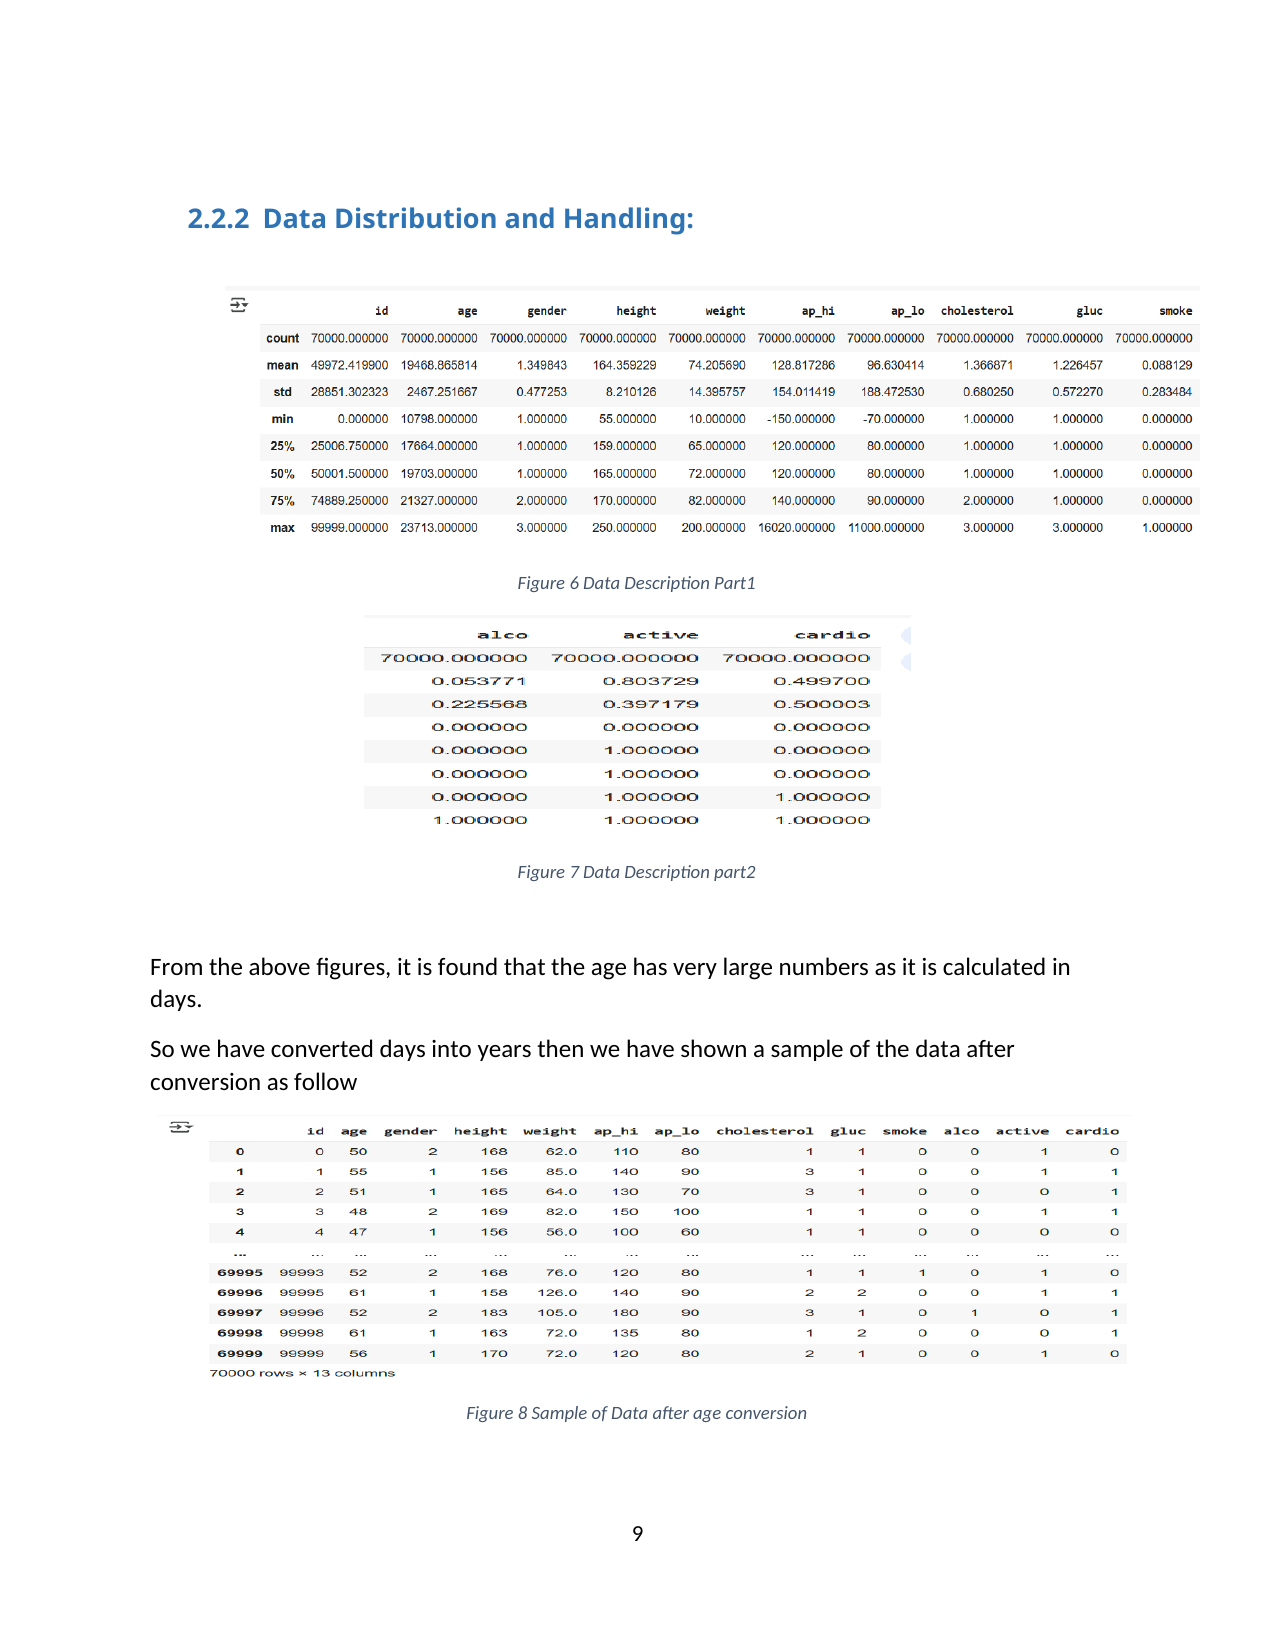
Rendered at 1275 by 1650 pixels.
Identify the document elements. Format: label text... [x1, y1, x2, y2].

text Figure 7 Data Description part2 [150, 860, 1125, 883]
text Figure 8 Sample of Data after age conversion [150, 1401, 1125, 1424]
subtitle Data Distribution and Handling: [187, 199, 1125, 236]
picture [364, 615, 911, 842]
text So we have converted days into years then we have shown a sample of the data after conversion as follow [150, 1033, 1125, 1097]
text Figure 6 Data Description Part1 [150, 571, 1125, 594]
picture [150, 1115, 1132, 1383]
picture [225, 286, 1200, 553]
text From the above figures, it is found that the age has very large numbers as it is calculated in days. [150, 951, 1125, 1014]
